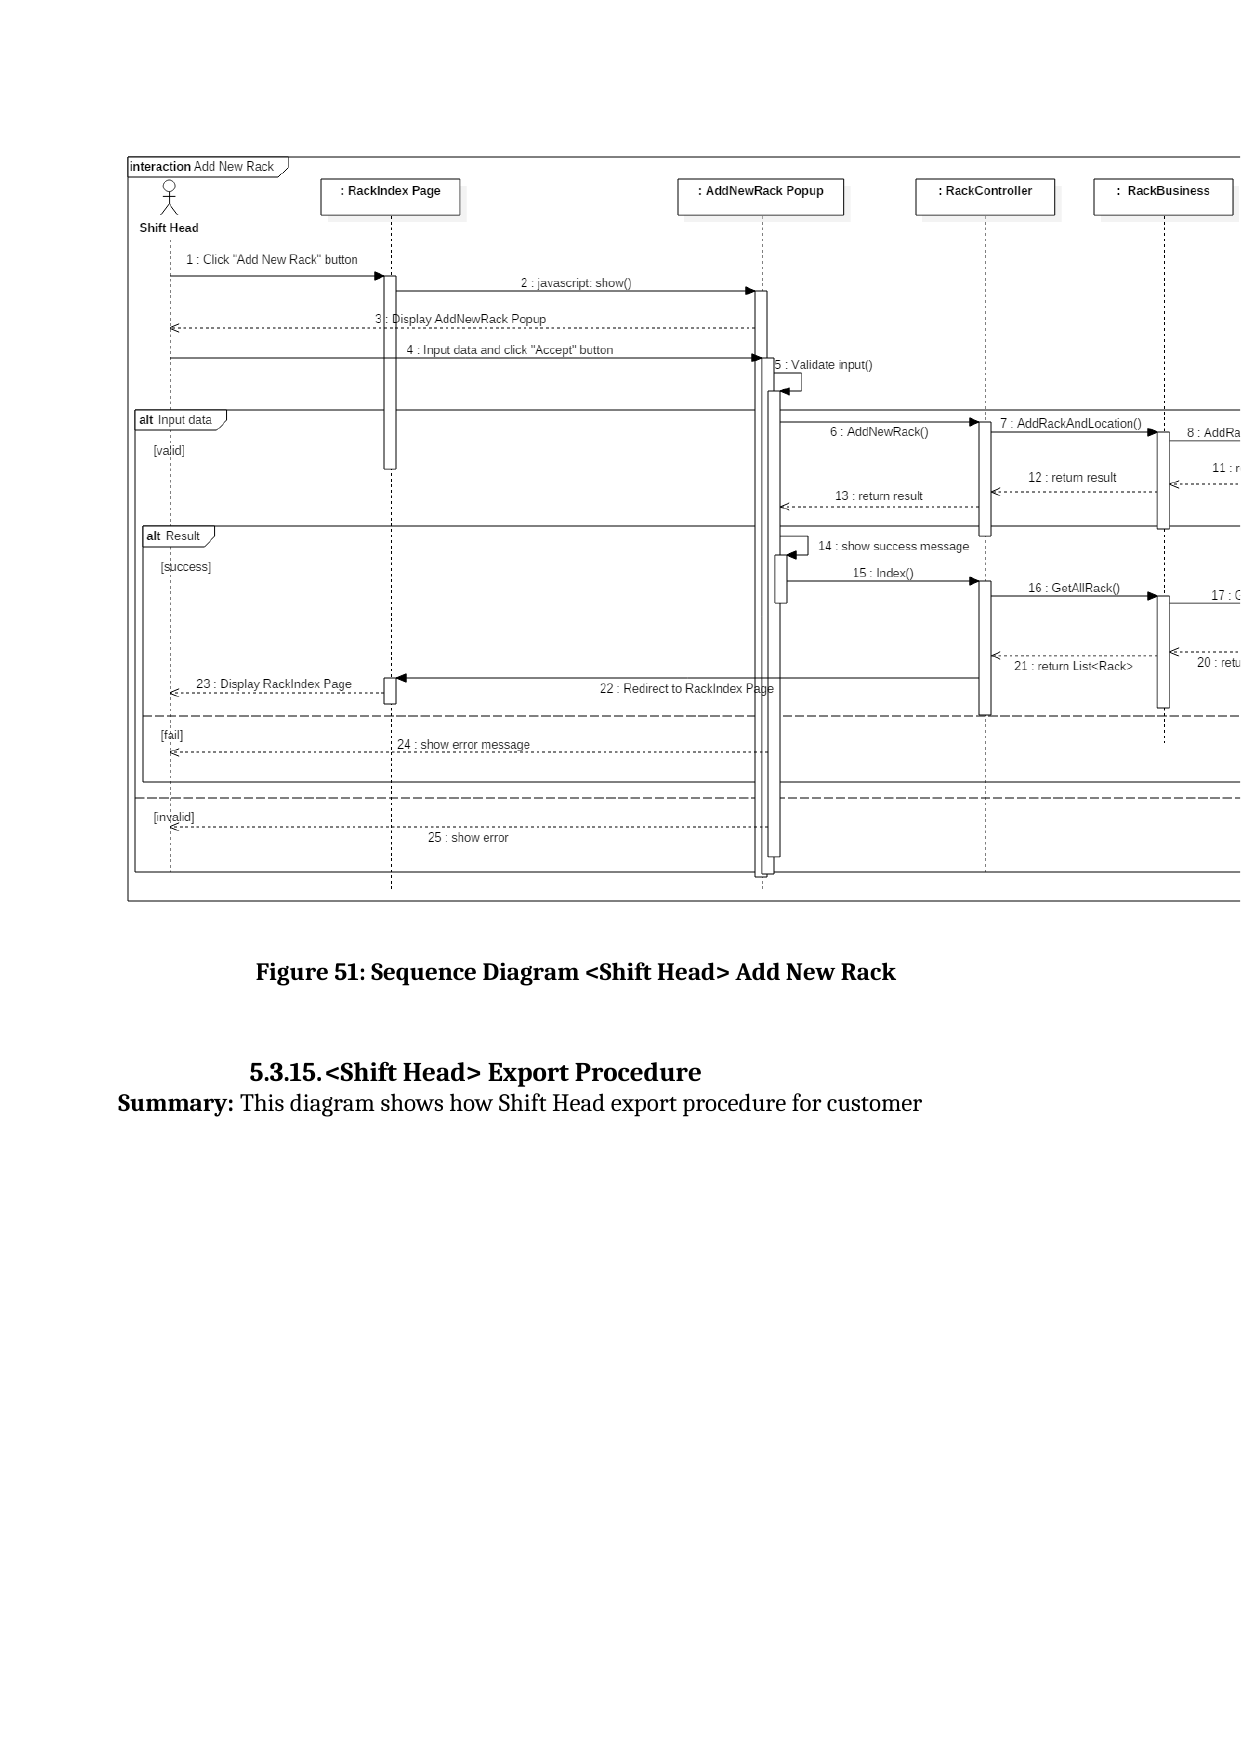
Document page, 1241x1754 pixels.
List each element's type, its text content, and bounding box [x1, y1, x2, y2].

text Summary: This diagram shows how Shift Head export procedure for customer [118, 1088, 1033, 1117]
text Figure 51: Sequence Diagram <Shift Head> Add New Rack [118, 958, 1033, 987]
subtitle <Shift Head> Export Procedure [249, 1057, 1033, 1088]
picture [118, 147, 1241, 938]
